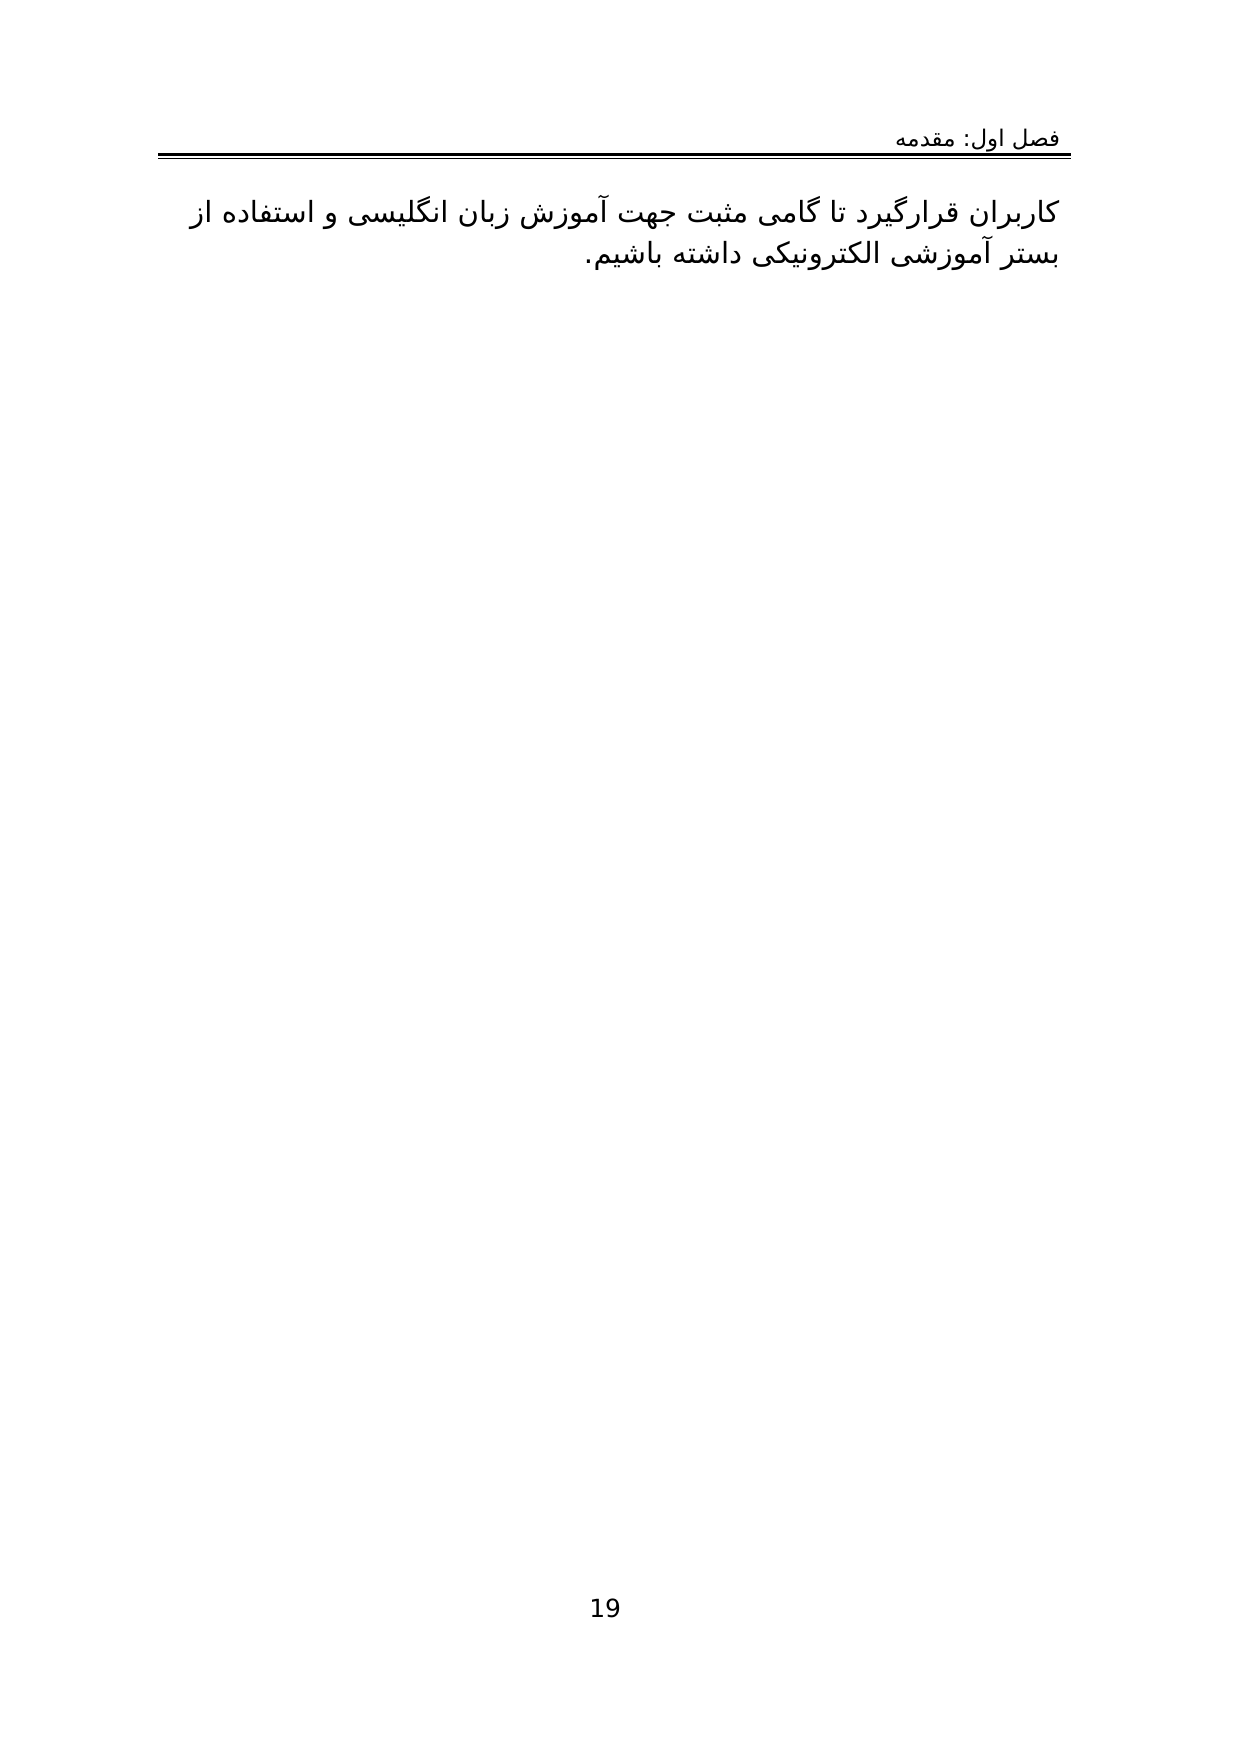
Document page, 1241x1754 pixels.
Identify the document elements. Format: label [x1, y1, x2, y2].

text [150, 196, 1060, 270]
